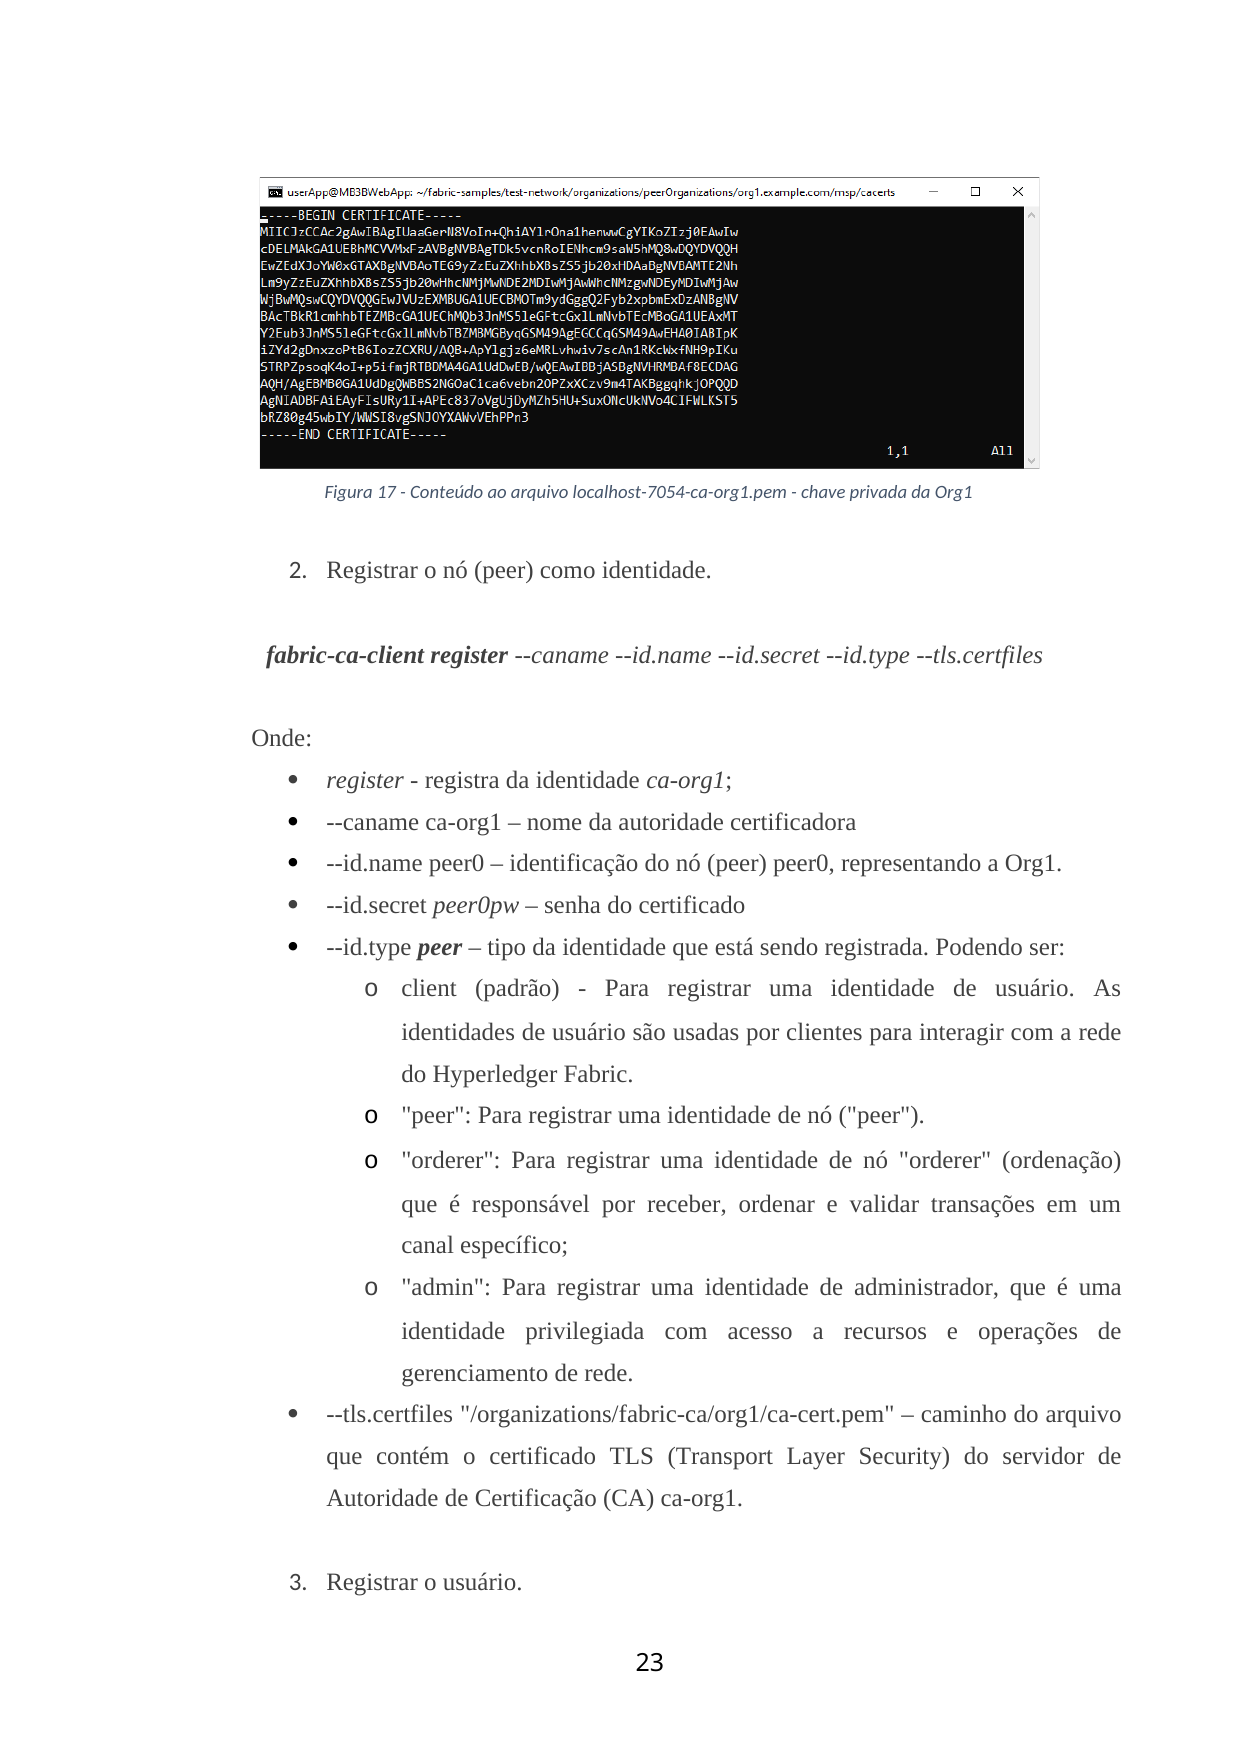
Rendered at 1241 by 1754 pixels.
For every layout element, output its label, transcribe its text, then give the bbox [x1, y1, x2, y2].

list --id.name peer0 – identificação do nó (peer) peer0, representando a Org1. [288, 848, 1122, 877]
text fabric-ca-client register --caname --id.name --id.secret --id.type --tls.certfiles [177, 640, 1122, 669]
text Onde: [177, 723, 1122, 752]
list --id.secret peer0pw – senha do certificado [288, 890, 1122, 919]
list "orderer": Para registrar uma identidade de nó "orderer" (ordenação) que é responsável por receber, ordenar e validar transações em um canal específico; [363, 1145, 1122, 1259]
list "admin": Para registrar uma identidade de administrador, que é uma identidade privilegiada com acesso a recursos e operações de gerenciamento de rede. [363, 1272, 1122, 1386]
list --tls.certfiles "/organizations/fabric-ca/org1/ca-cert.pem" – caminho do arquivo que contém o certificado TLS (Transport Layer Security) do servidor de Autoridade de Certificação (CA) ca-org1. [288, 1399, 1122, 1511]
list Registrar o usuário. [288, 1566, 1122, 1597]
list register - registra da identidade ca-org1; [288, 765, 1122, 794]
text Figura 17 - Conteúdo ao arquivo localhost-7054-ca-org1.pem - chave privada da Org1 [177, 480, 1122, 503]
list "peer": Para registrar uma identidade de nó ("peer"). [363, 1101, 1122, 1131]
list Registrar o nó (peer) como identidade. [288, 554, 1122, 585]
list client (padrão) - Para registrar uma identidade de usuário. As identidades de usuário são usadas por clientes para interagir com a rede do Hyperledger Fabric. [363, 973, 1122, 1088]
picture [259, 177, 1040, 469]
list --id.type peer – tipo da identidade que está sendo registrada. Podendo ser: [288, 932, 1122, 961]
list --caname ca-org1 – nome da autoridade certificadora [288, 807, 1122, 836]
